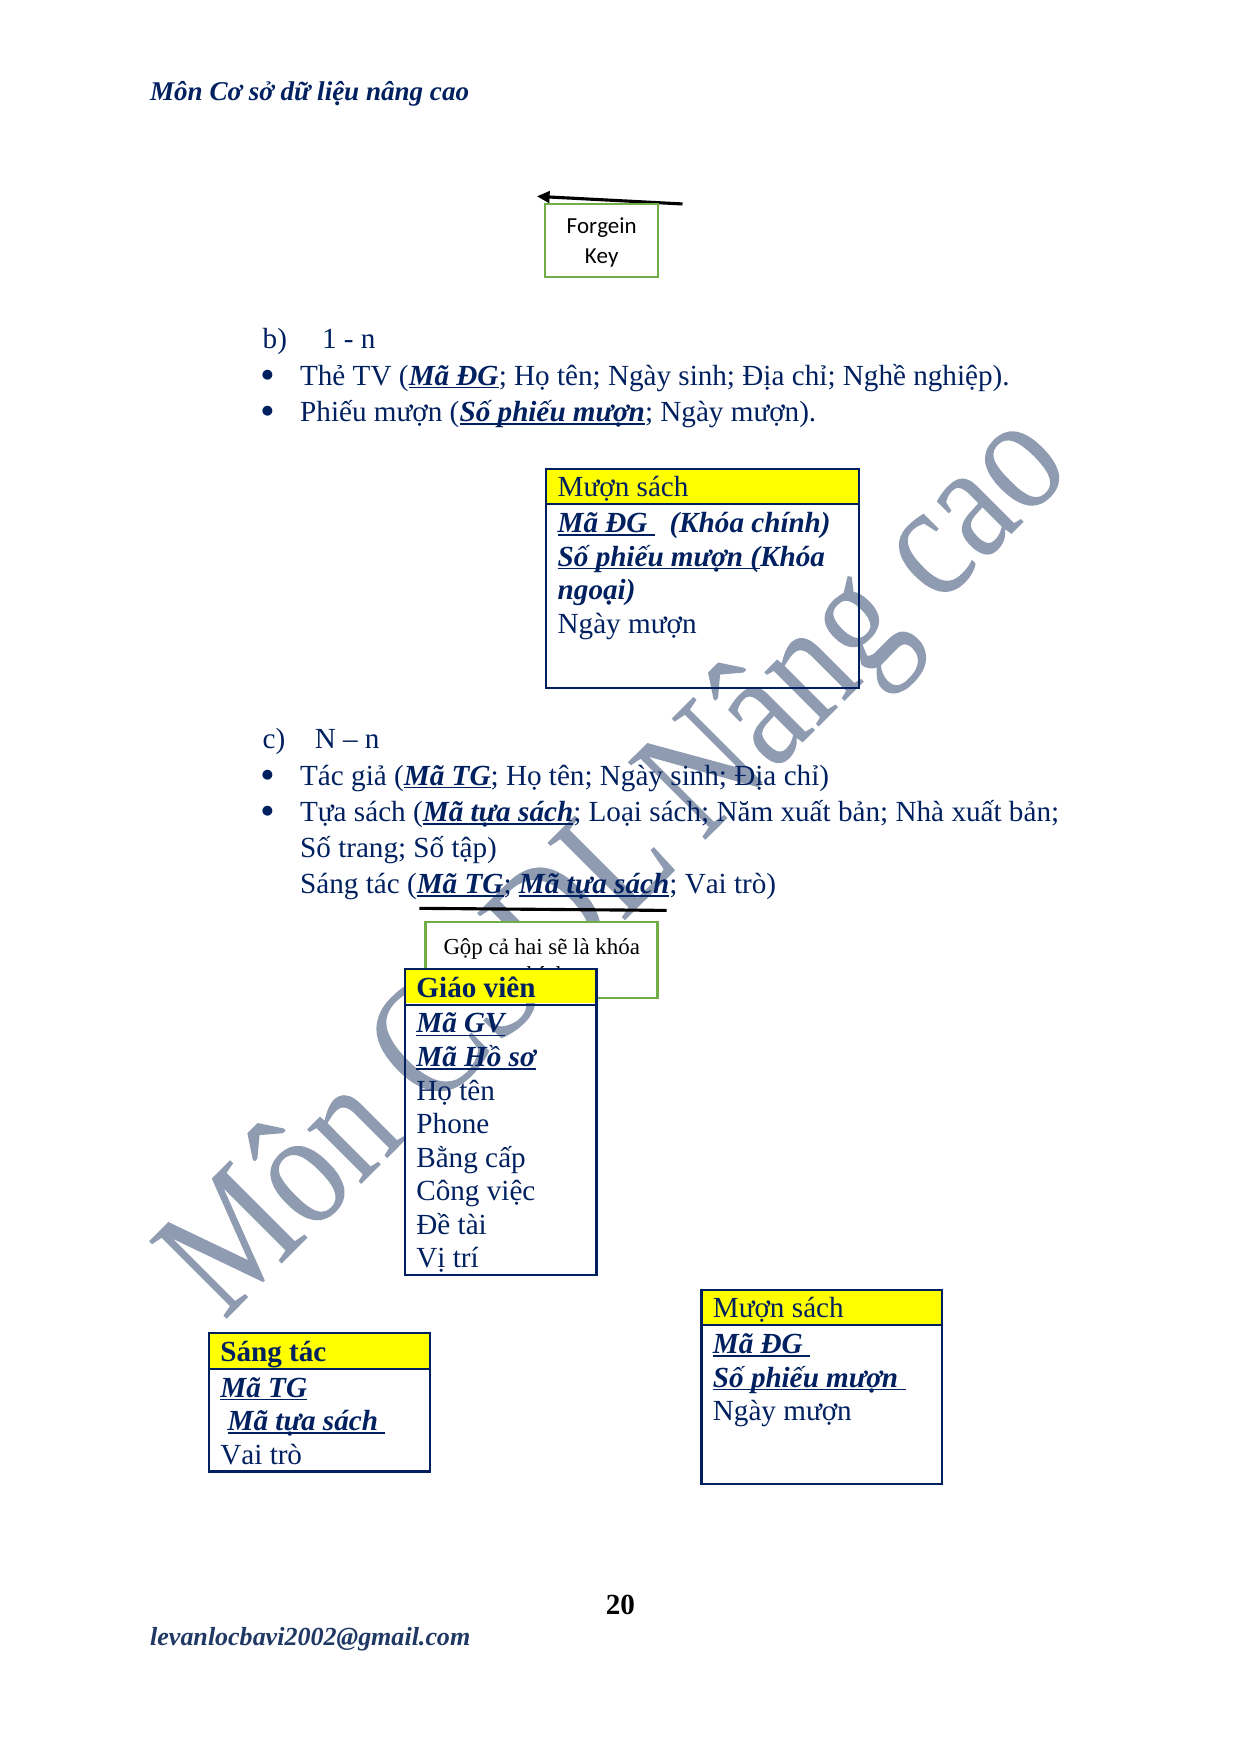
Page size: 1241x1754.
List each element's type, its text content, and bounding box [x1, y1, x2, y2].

table_cell Mã ĐG (Khóa chính) Số phiếu mượn (Khóa ngoại) Ngày mượn [547, 505, 858, 687]
list 1 - n [262, 321, 1078, 355]
table_cell Mã ĐG Số phiếu mượn Ngày mượn [703, 1326, 941, 1483]
table_cell Mã TG Mã tựa sách Vai trò [210, 1370, 429, 1470]
table_header Mượn sách [547, 470, 858, 503]
list Phiếu mượn (Số phiếu mượn; Ngày mượn). [262, 394, 1078, 427]
table_cell Mã GV Mã Hồ sơ Họ tên Phone Bằng cấp Công việc Đề tài Vị trí [406, 1006, 595, 1274]
table_header Giáo viên [406, 970, 595, 1003]
list Sáng tác (Mã TG; Mã tựa sách; Vai trò) [300, 866, 1078, 900]
list Tác giả (Mã TG; Họ tên; Ngày sinh; Địa chỉ) [262, 758, 1078, 791]
table_header Sáng tác [210, 1334, 429, 1368]
list Thẻ TV (Mã ĐG; Họ tên; Ngày sinh; Địa chỉ; Nghề nghiệp). [262, 358, 1078, 391]
table_header Mượn sách [703, 1291, 941, 1324]
list N – n [262, 721, 1078, 755]
list Tựa sách (Mã tựa sách; Loại sách; Năm xuất bản; Nhà xuất bản; Số trang; Số tập) [262, 794, 1078, 864]
